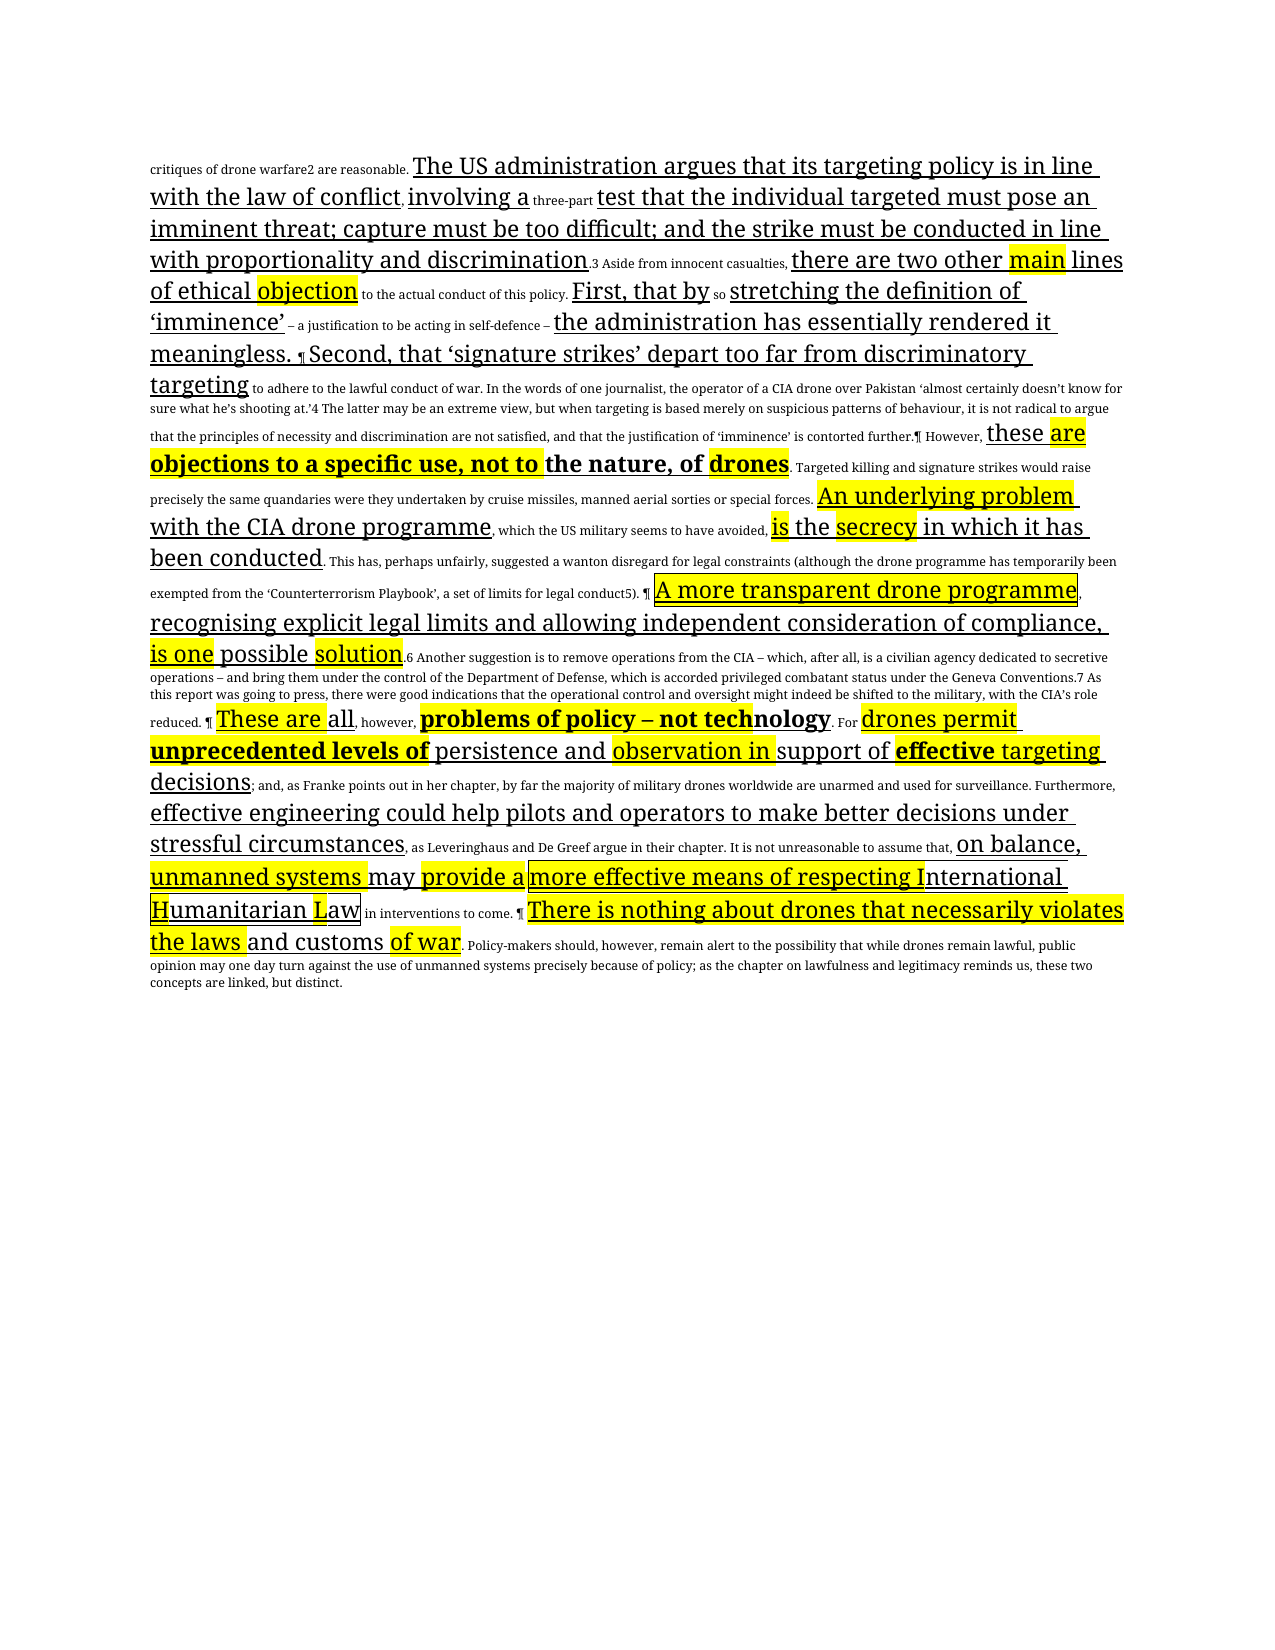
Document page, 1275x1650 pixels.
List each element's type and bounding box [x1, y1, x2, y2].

text [150, 150, 1125, 992]
